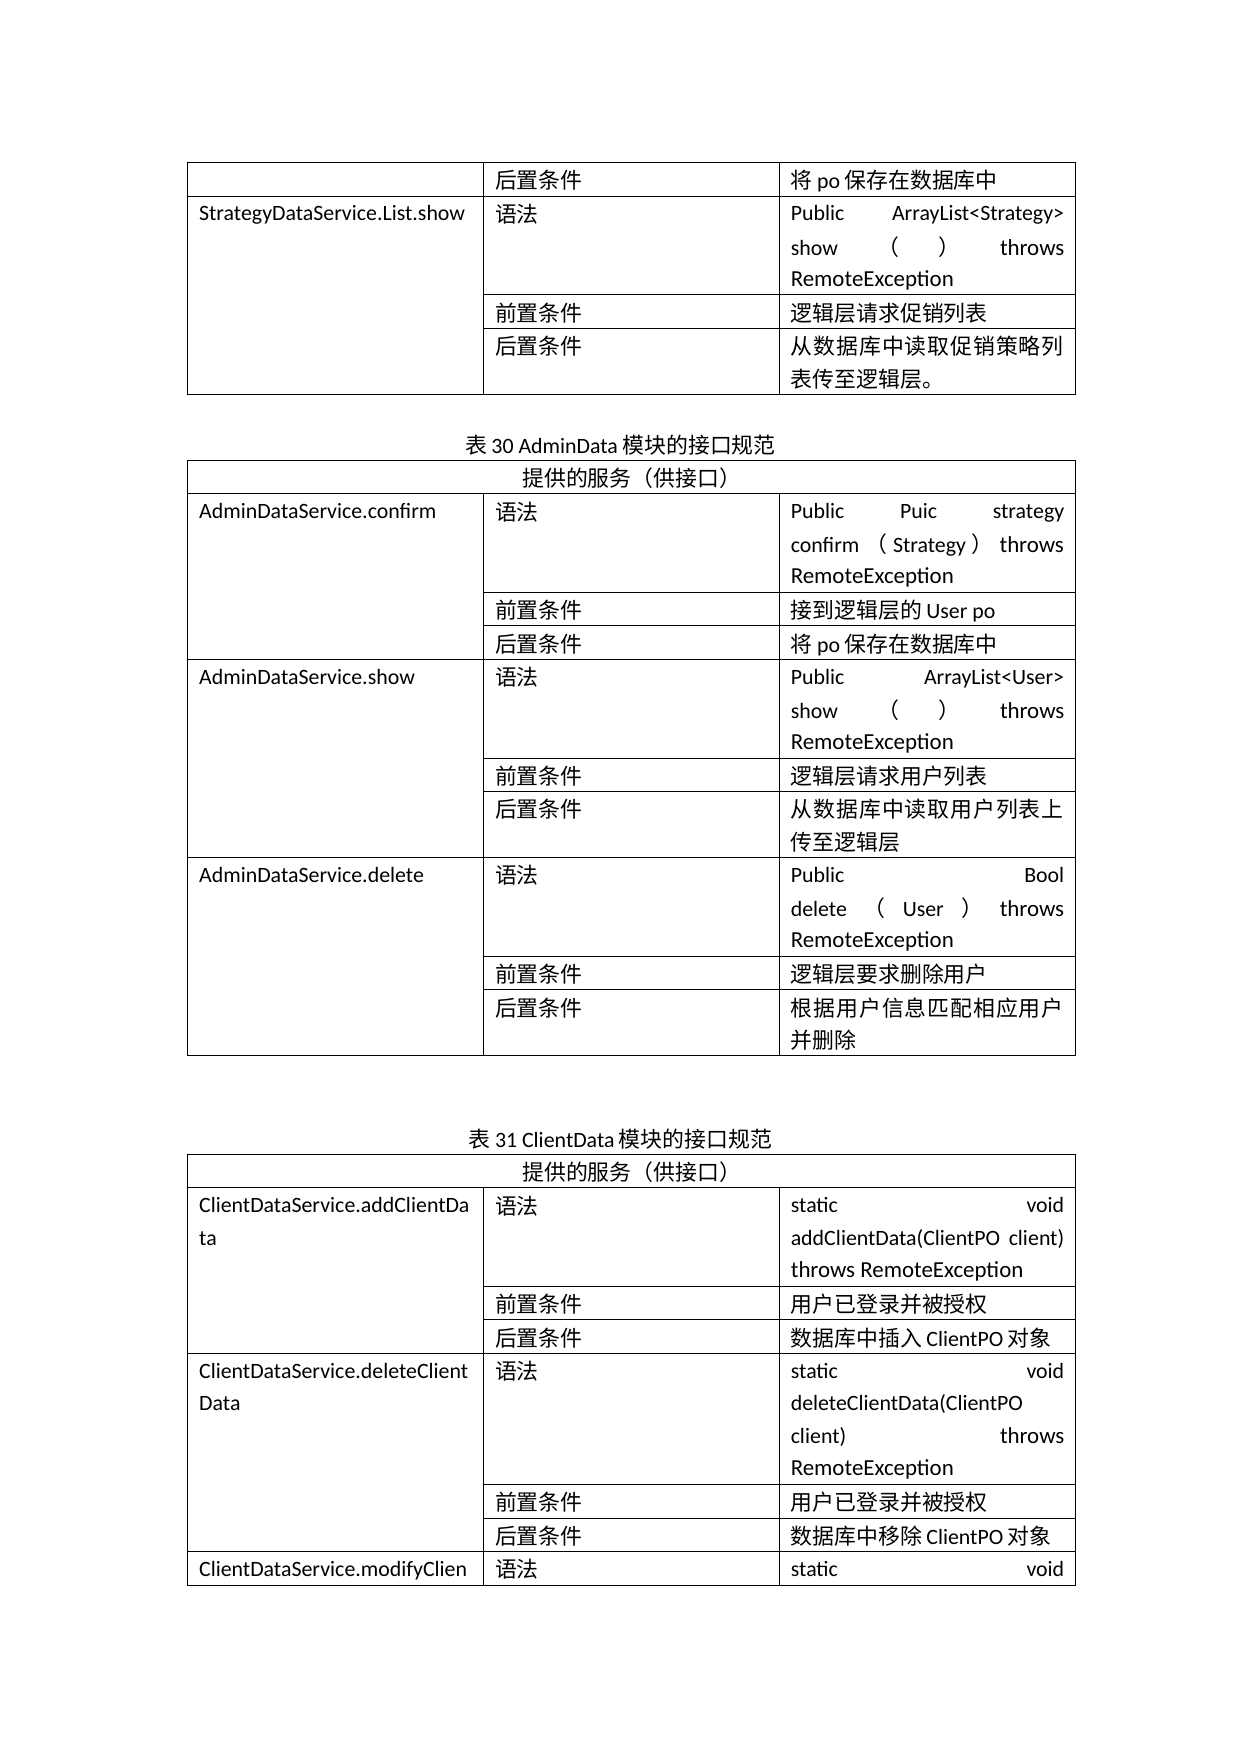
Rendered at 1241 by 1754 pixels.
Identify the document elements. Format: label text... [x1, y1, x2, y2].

table_cell 后置条件 [484, 329, 779, 394]
table_cell 前置条件 [484, 1287, 779, 1319]
table_cell 语法 [484, 858, 779, 956]
table_cell static void addClientData(ClientPO client) throws RemoteException [780, 1188, 1075, 1286]
table_cell 用户已登录并被授权 [780, 1287, 1075, 1319]
table_cell 后置条件 [484, 626, 779, 659]
table_cell 逻辑层请求用户列表 [780, 759, 1075, 791]
table_cell 将po保存在数据库中 [780, 163, 1075, 196]
table_cell 前置条件 [484, 295, 779, 328]
table_cell Public Puic strategy confirm（Strategy）throws RemoteException [780, 494, 1075, 592]
table_cell 语法 [484, 197, 779, 294]
table_cell 用户已登录并被授权 [780, 1485, 1075, 1517]
table_cell 语法 [484, 660, 779, 757]
table_cell AdminDataService.confirm [188, 494, 483, 659]
table_cell 语法 [484, 494, 779, 592]
table_cell 语法 [484, 1354, 779, 1484]
table_cell static void deleteClientData(ClientPO client) throws RemoteException [780, 1354, 1075, 1484]
table_cell Public Bool delete（User）throws RemoteException [780, 858, 1075, 956]
table_cell 后置条件 [484, 792, 779, 857]
table_cell 将po保存在数据库中 [780, 626, 1075, 659]
table_cell 前置条件 [484, 759, 779, 791]
table_cell 后置条件 [484, 1320, 779, 1353]
table_cell AdminDataService.show [188, 660, 483, 857]
table_cell 后置条件 [484, 990, 779, 1055]
table_cell 数据库中移除ClientPO对象 [780, 1519, 1075, 1551]
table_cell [780, 1552, 1075, 1584]
table_cell Public ArrayList<Strategy> show（）throws RemoteException [780, 197, 1075, 294]
table_cell 逻辑层要求删除用户 [780, 957, 1075, 989]
text 表31 ClientData模块的接口规范 [187, 1121, 1053, 1154]
table_cell 前置条件 [484, 1485, 779, 1517]
table_cell 前置条件 [484, 957, 779, 989]
table_cell 根据用户信息匹配相应用户并删除 [780, 990, 1075, 1055]
table_cell 数据库中插入ClientPO对象 [780, 1320, 1075, 1353]
table_cell 前置条件 [484, 593, 779, 625]
table_cell ClientDataService.addClientData [188, 1188, 483, 1353]
table_cell 语法 [484, 1188, 779, 1286]
table_cell AdminDataService.delete [188, 858, 483, 1055]
table_cell 后置条件 [484, 1519, 779, 1551]
table_header 提供的服务（供接口） [188, 1155, 1075, 1187]
table_cell 语法 [484, 1552, 779, 1584]
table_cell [188, 1552, 483, 1584]
table_header 提供的服务（供接口） [188, 461, 1075, 493]
table_cell 逻辑层请求促销列表 [780, 295, 1075, 328]
table_cell 从数据库中读取用户列表上传至逻辑层 [780, 792, 1075, 857]
table_cell ClientDataService.deleteClientData [188, 1354, 483, 1551]
table_cell 从数据库中读取促销策略列表传至逻辑层。 [780, 329, 1075, 394]
table_cell 接到逻辑层的User po [780, 593, 1075, 625]
table_cell Public ArrayList<User> show（）throws RemoteException [780, 660, 1075, 757]
text 表30 AdminData模块的接口规范 [187, 427, 1053, 460]
table_cell 后置条件 [484, 163, 779, 196]
table_cell StrategyDataService.List.show [188, 197, 483, 394]
